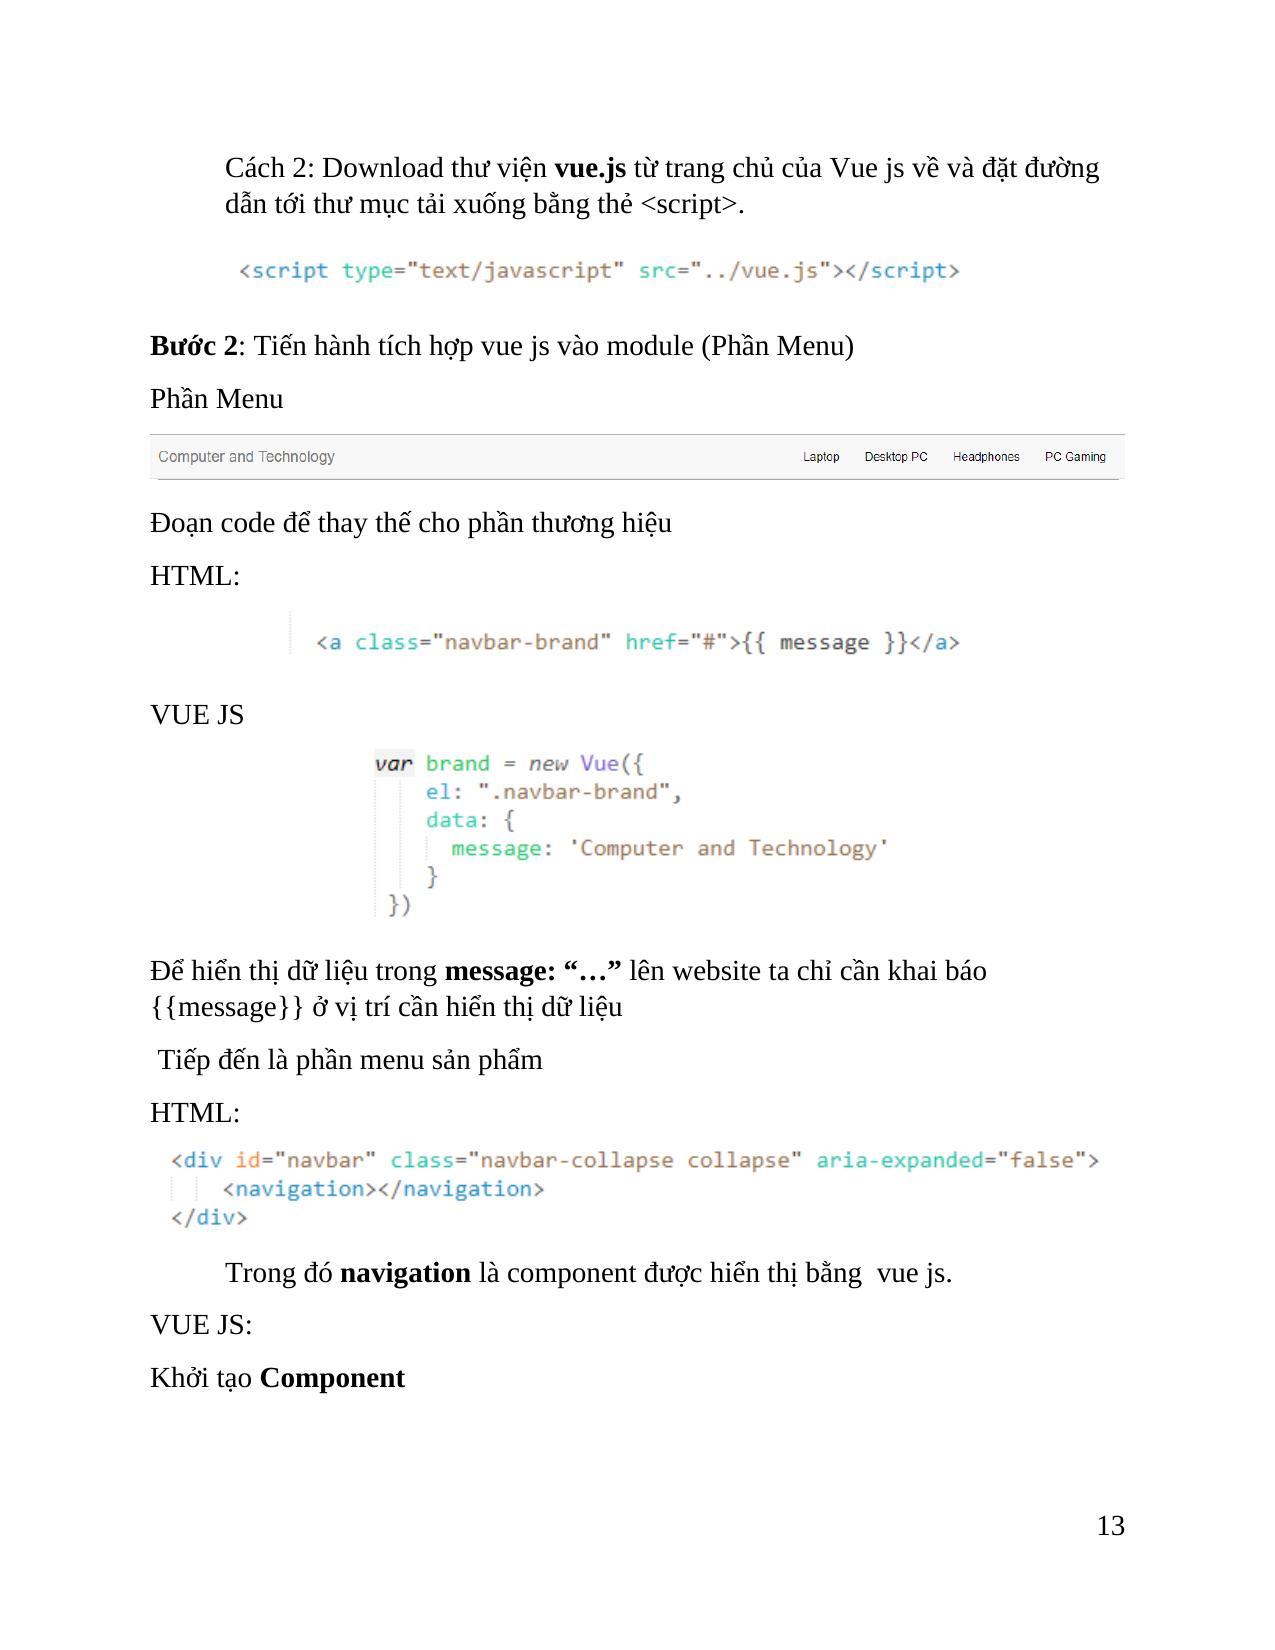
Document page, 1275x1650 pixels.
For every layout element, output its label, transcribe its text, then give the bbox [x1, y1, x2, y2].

text HTML: [150, 558, 1125, 591]
picture [285, 610, 990, 678]
text HTML: [150, 1095, 1125, 1129]
text Phần Menu [150, 381, 1125, 415]
text Tiếp đến là phần menu sản phẩm [150, 1042, 1125, 1076]
text Để hiển thị dữ liệu trong message: “…” lên website ta chỉ cần khai báo {{message}} ở vị trí cần hiển thị dữ liệu [150, 953, 1125, 1023]
text Khởi tạo Component [150, 1360, 1125, 1394]
text Đoạn code để thay thế cho phần thương hiệu [150, 505, 1125, 538]
picture [150, 434, 1125, 486]
text Bước 2: Tiến hành tích hợp vue js vào module (Phần Menu) [150, 328, 1125, 362]
picture [373, 749, 902, 934]
text VUE JS [150, 697, 1125, 730]
text VUE JS: [150, 1307, 1125, 1341]
text Cách 2: Download thư viện vue.js từ trang chủ của Vue js về và đặt đường dẫn tới thư mục tải xuống bằng thẻ <script>. [225, 150, 1125, 220]
text Trong đó navigation là component được hiển thị bằng vue js. [150, 1255, 1125, 1288]
picture [157, 1147, 1118, 1236]
picture [225, 238, 986, 310]
